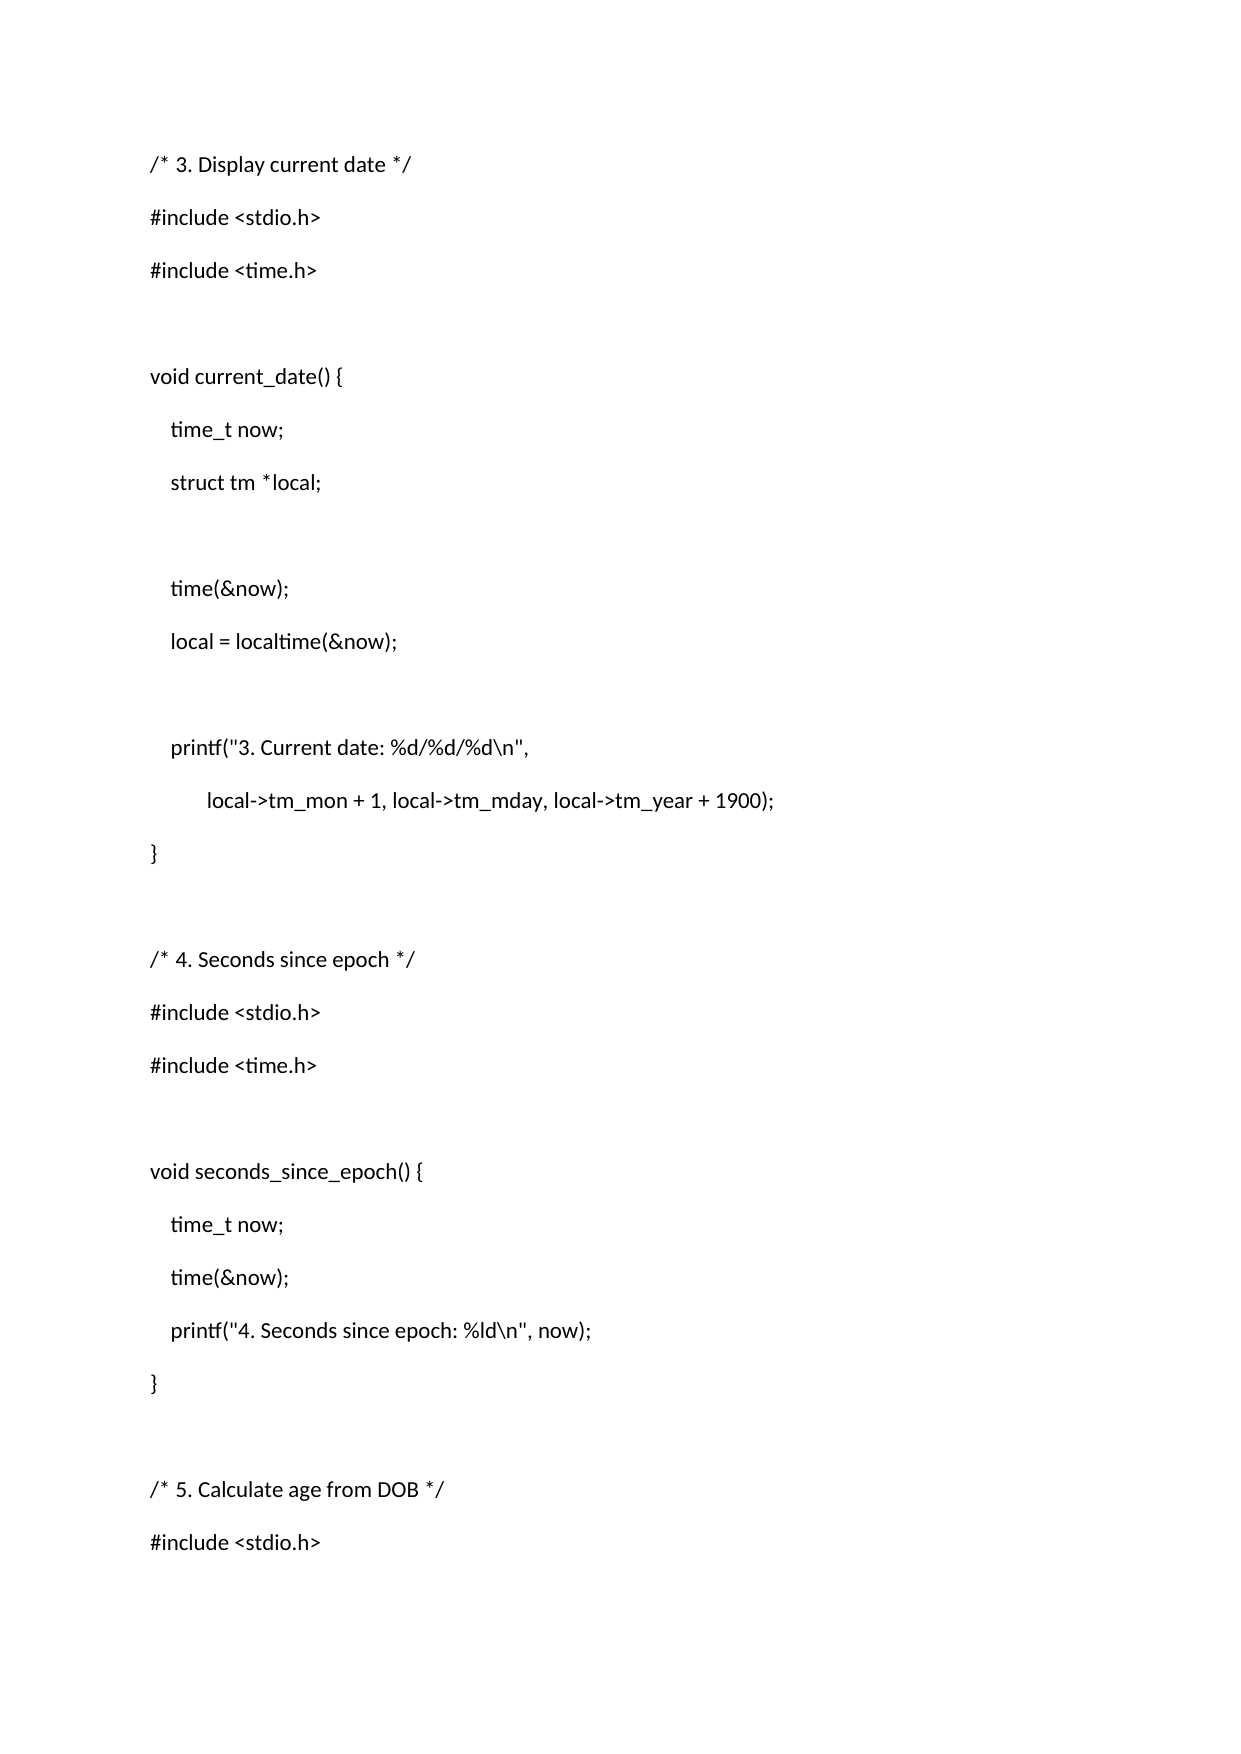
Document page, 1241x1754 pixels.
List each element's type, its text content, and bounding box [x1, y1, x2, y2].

text void current_date() { [150, 362, 1090, 390]
text #include <time.h> [150, 1051, 1090, 1079]
text void seconds_since_epoch() { [150, 1157, 1090, 1185]
text time_t now; [150, 1210, 1090, 1238]
text struct tm *local; [150, 468, 1090, 496]
text } [150, 839, 1090, 867]
text time(&now); [150, 1263, 1090, 1291]
text #include <stdio.h> [150, 1528, 1090, 1557]
text time_t now; [150, 415, 1090, 443]
text /* 3. Display current date */ [150, 150, 1090, 178]
text local = localtime(&now); [150, 627, 1090, 655]
text /* 4. Seconds since epoch */ [150, 945, 1090, 973]
text } [150, 1369, 1090, 1397]
text printf("4. Seconds since epoch: %ld\n", now); [150, 1316, 1090, 1344]
text time(&now); [150, 574, 1090, 602]
text /* 5. Calculate age from DOB */ [150, 1476, 1090, 1503]
text #include <stdio.h> [150, 998, 1090, 1026]
text #include <time.h> [150, 256, 1090, 284]
text local->tm_mon + 1, local->tm_mday, local->tm_year + 1900); [150, 786, 1090, 814]
text #include <stdio.h> [150, 203, 1090, 231]
text printf("3. Current date: %d/%d/%d\n", [150, 733, 1090, 761]
